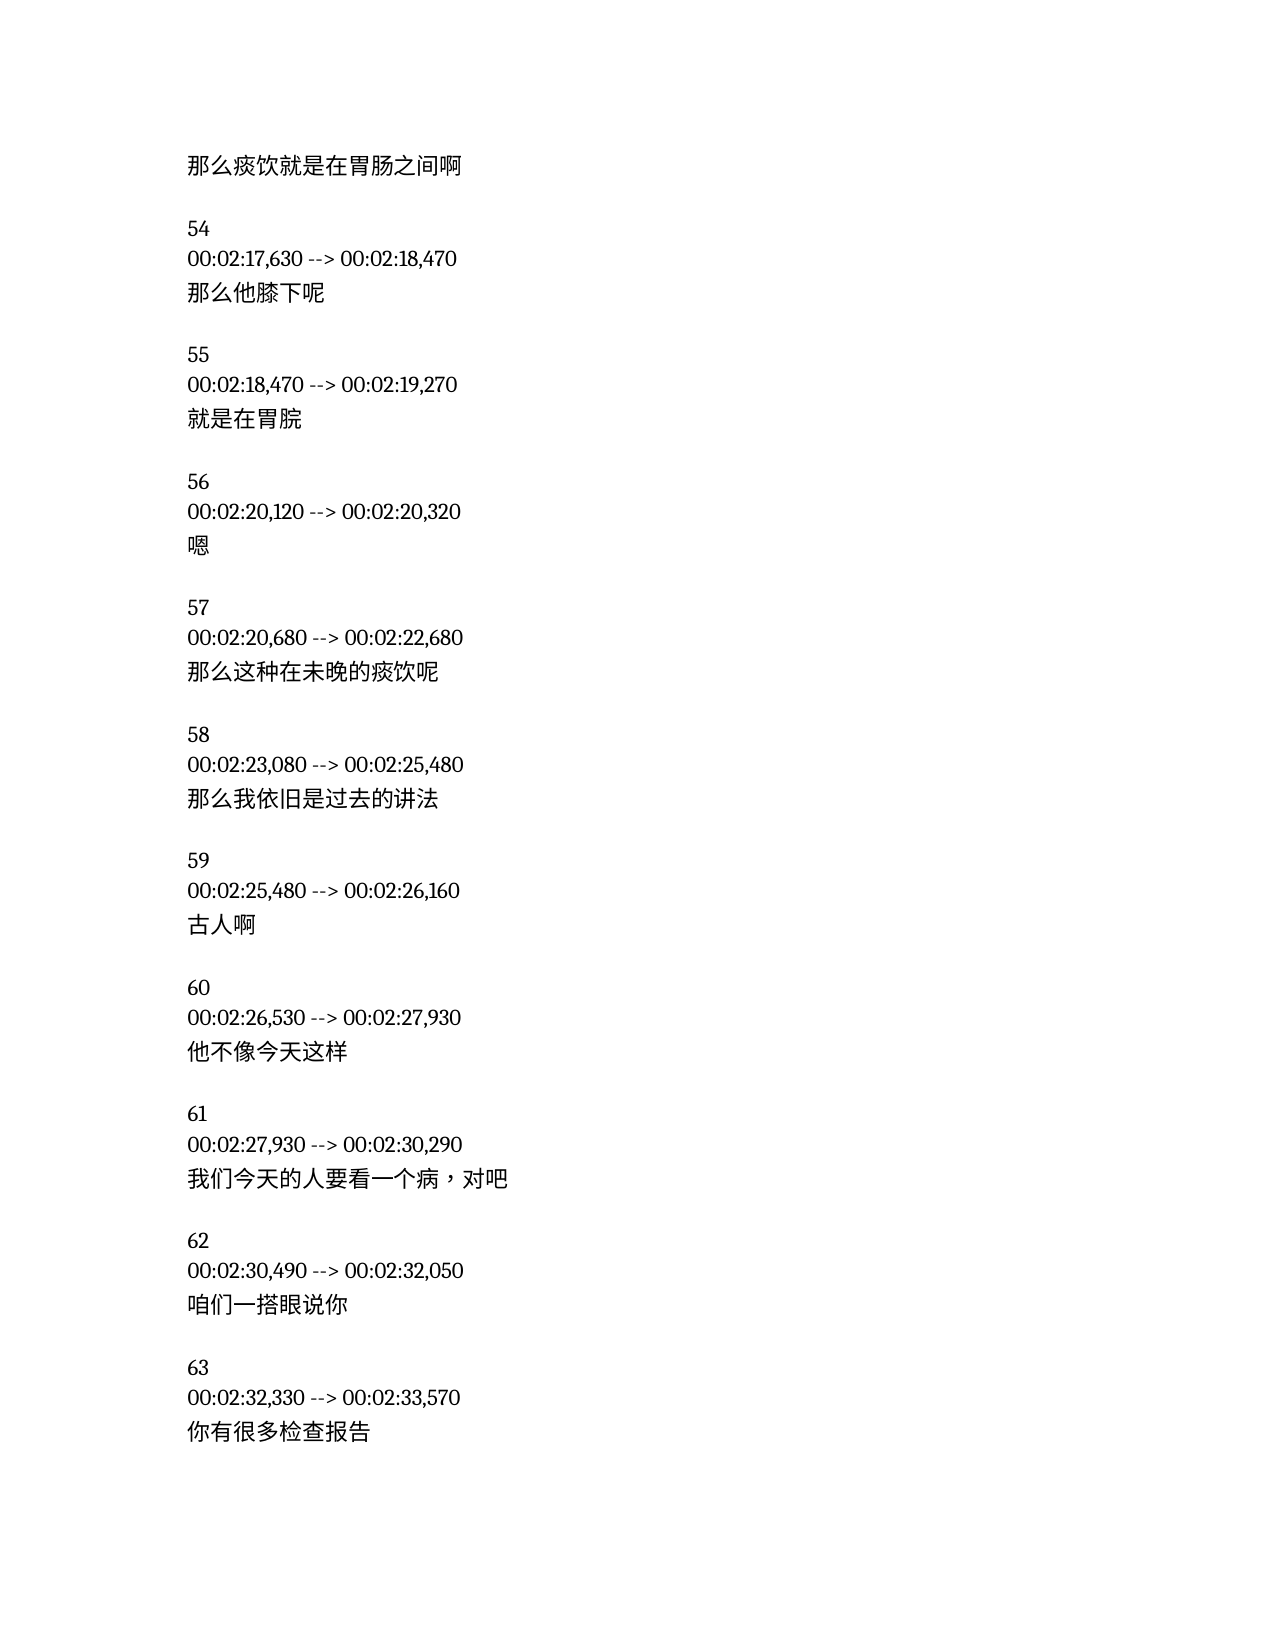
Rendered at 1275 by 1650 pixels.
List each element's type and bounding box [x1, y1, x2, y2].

text [187, 150, 1087, 1477]
